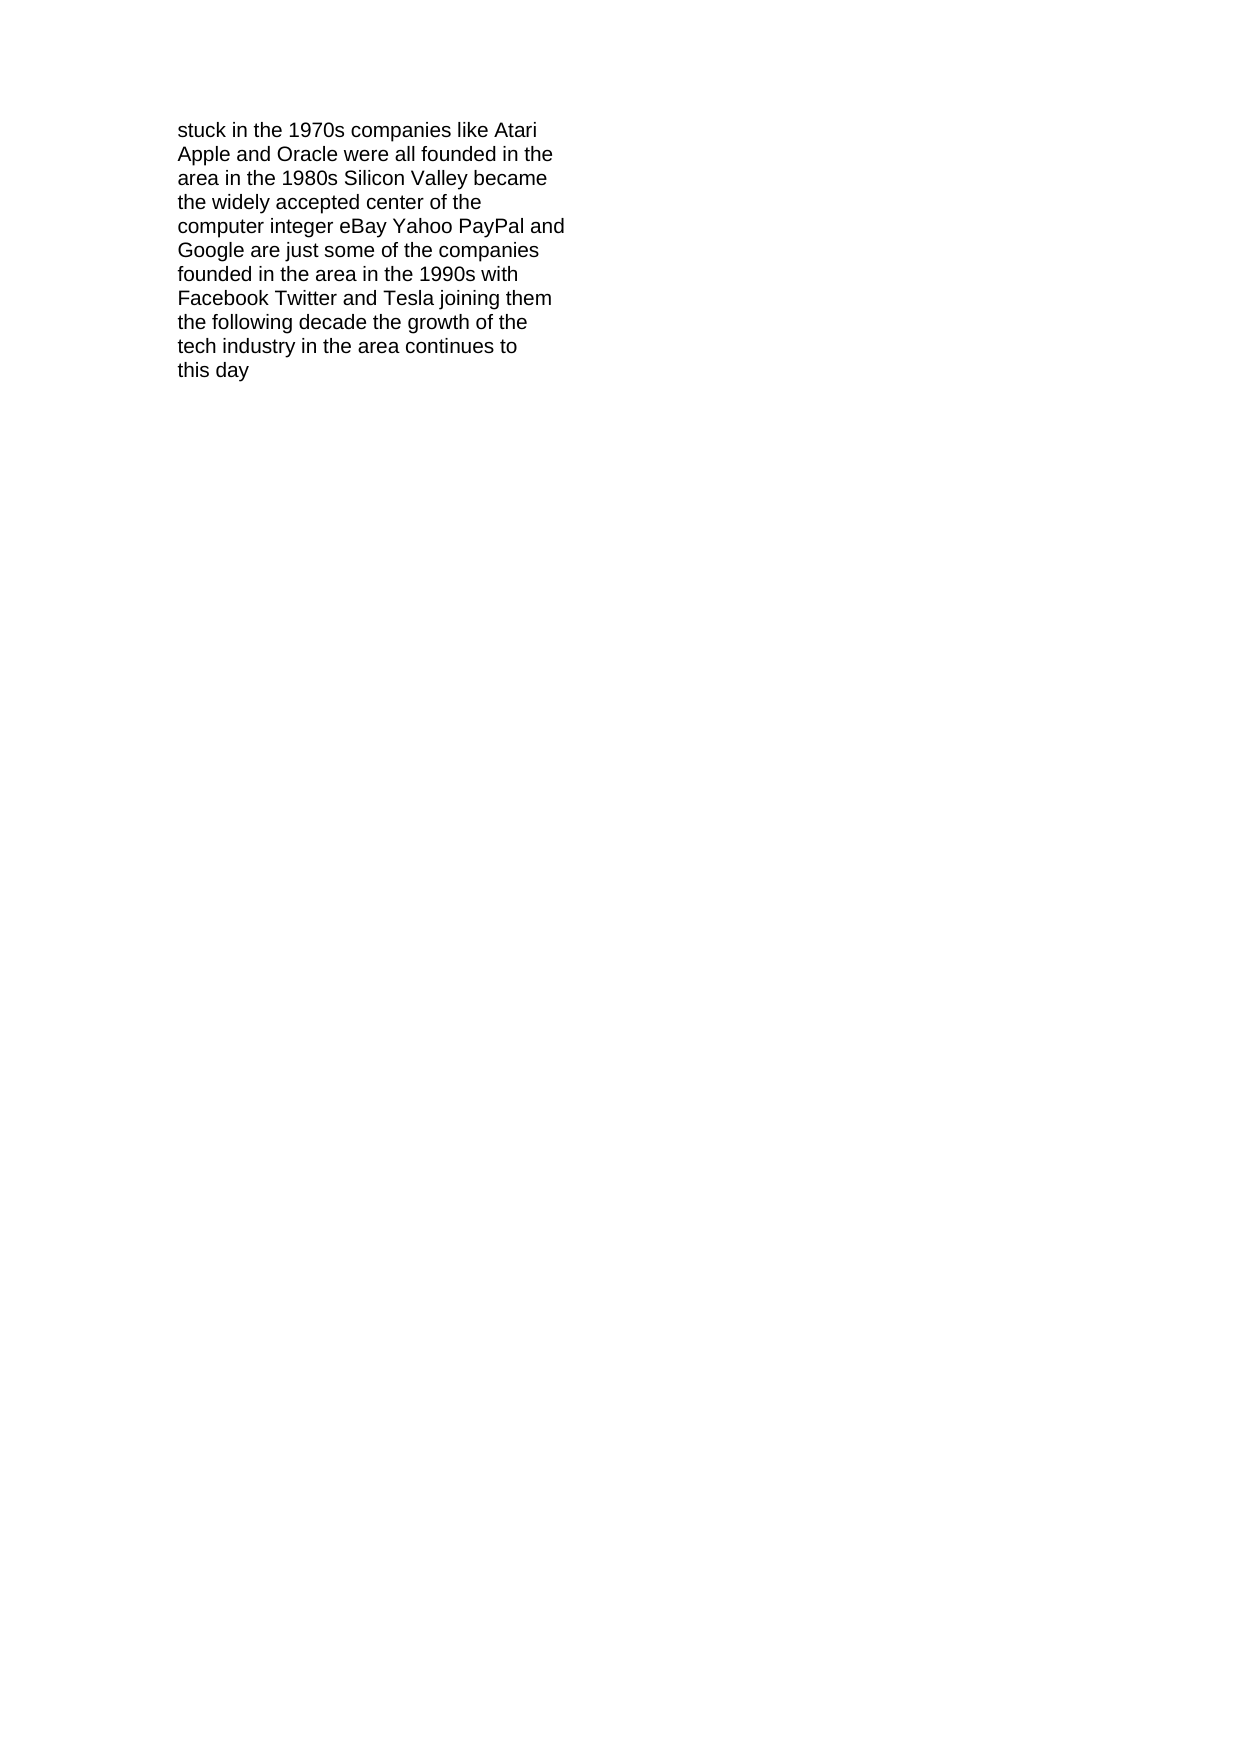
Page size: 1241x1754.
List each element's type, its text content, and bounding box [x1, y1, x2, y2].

text area in the 1980s Silicon Valley became [177, 166, 1152, 190]
text Apple and Oracle were all founded in the [177, 142, 1152, 166]
text tech industry in the area continues to [177, 334, 1152, 358]
text this day [177, 358, 1152, 382]
text stuck in the 1970s companies like Atari [177, 118, 1152, 142]
text Google are just some of the companies [177, 238, 1152, 262]
text the following decade the growth of the [177, 310, 1152, 334]
text the widely accepted center of the [177, 190, 1152, 214]
text Facebook Twitter and Tesla joining them [177, 286, 1152, 310]
text computer integer eBay Yahoo PayPal and [177, 214, 1152, 238]
text founded in the area in the 1990s with [177, 262, 1152, 286]
